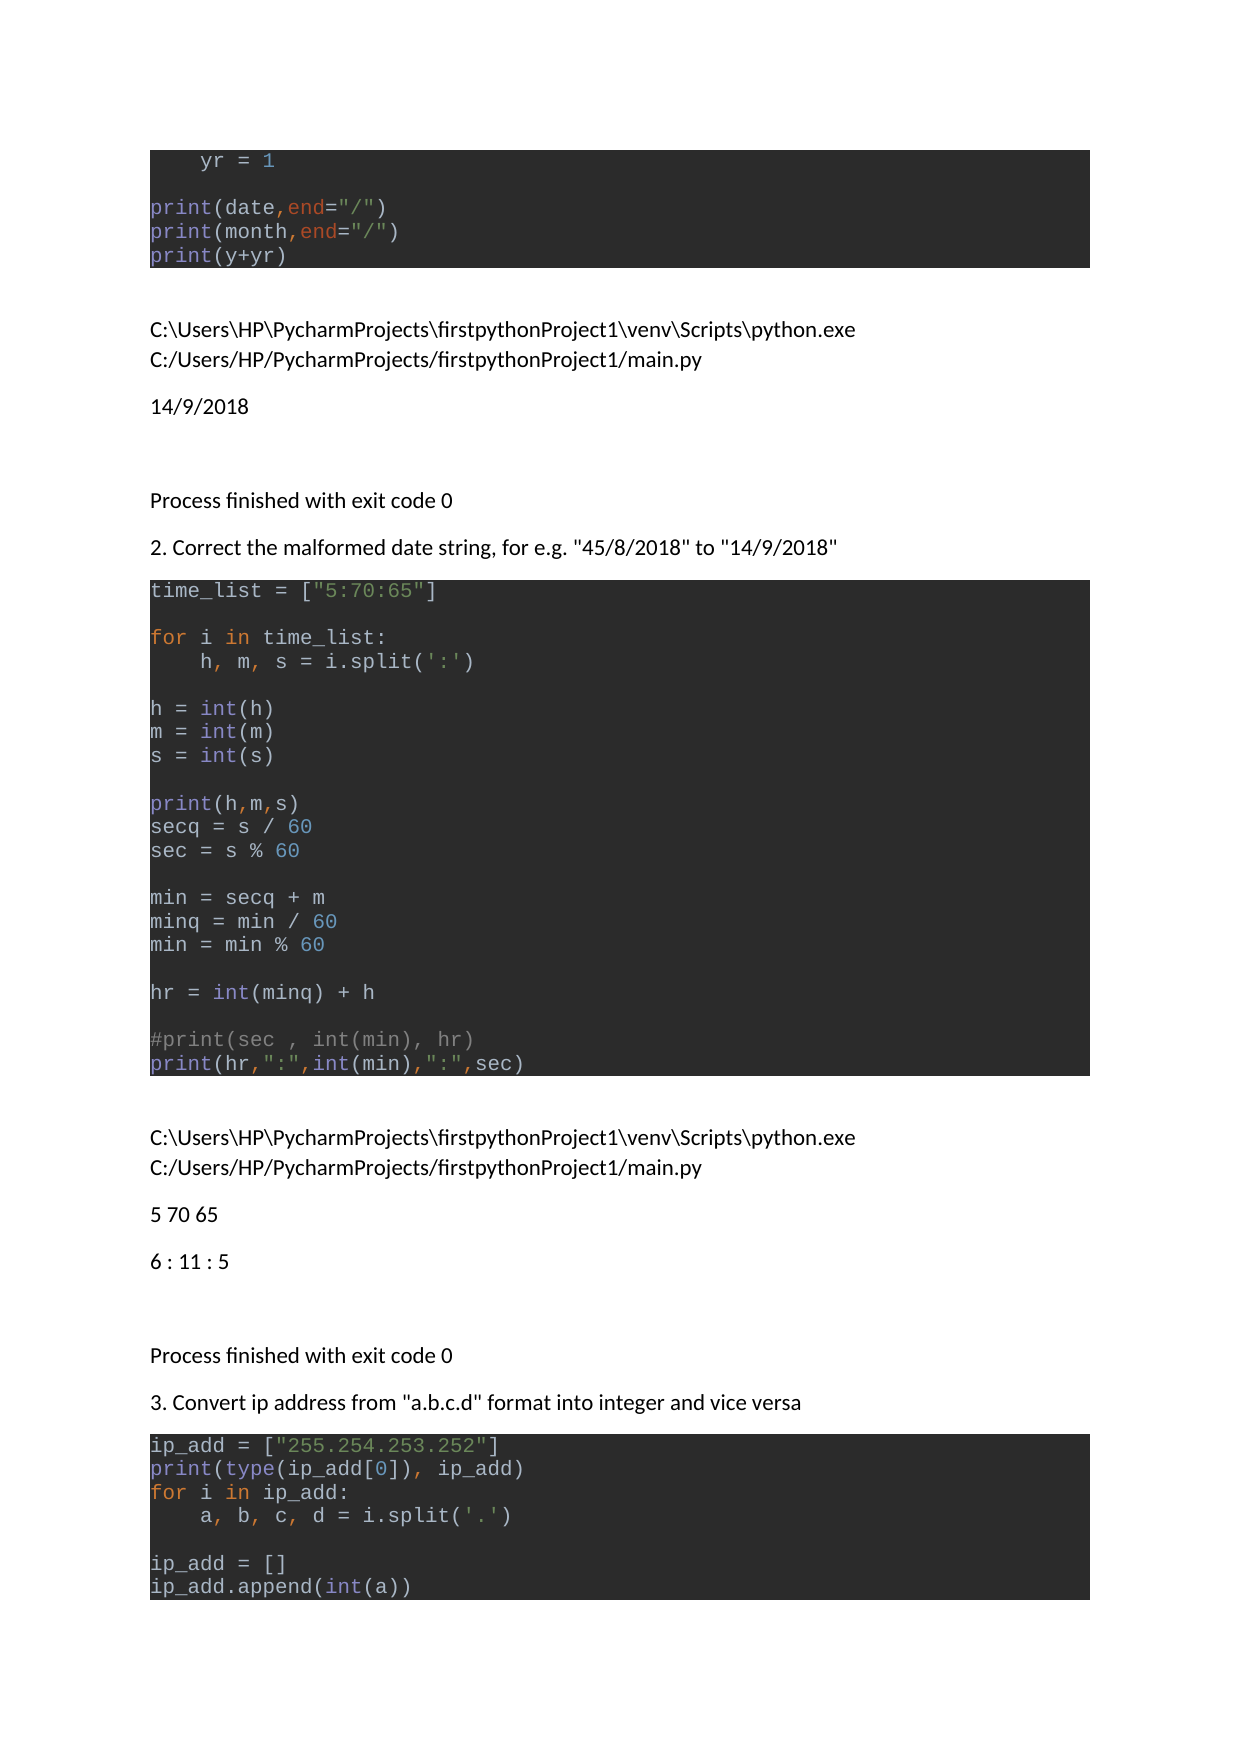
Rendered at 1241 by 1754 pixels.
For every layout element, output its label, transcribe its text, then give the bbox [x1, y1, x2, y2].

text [150, 1434, 1090, 1600]
text C:\Users\HP\PycharmProjects\firstpythonProject1\venv\Scripts\python.exe C:/Users/HP/PycharmProjects/firstpythonProject1/main.py [150, 315, 1090, 373]
text time_list = ["5:70:65"] for i in time_list: h, m, s = i.split(':') h = int(h) m = int(m) s = int(s) print(h,m,s) secq = s / 60 sec = s % 60 min = secq + m minq = min / 60 min = min % 60 hr = int(minq) + h #print(sec , int(min), hr) print(hr,":",int(min),":",sec) [150, 580, 1090, 1076]
text Process finished with exit code 0 [150, 1341, 1090, 1369]
text 2. Correct the malformed date string, for e.g. "45/8/2018" to "14/9/2018" [150, 533, 1090, 561]
text 6 : 11 : 5 [150, 1247, 1090, 1275]
text 14/9/2018 [150, 392, 1090, 420]
text 5 70 65 [150, 1200, 1090, 1228]
text C:\Users\HP\PycharmProjects\firstpythonProject1\venv\Scripts\python.exe C:/Users/HP/PycharmProjects/firstpythonProject1/main.py [150, 1123, 1090, 1181]
text Process finished with exit code 0 [150, 486, 1090, 514]
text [150, 150, 1090, 268]
text 3. Convert ip address from "a.b.c.d" format into integer and vice versa [150, 1388, 1090, 1416]
